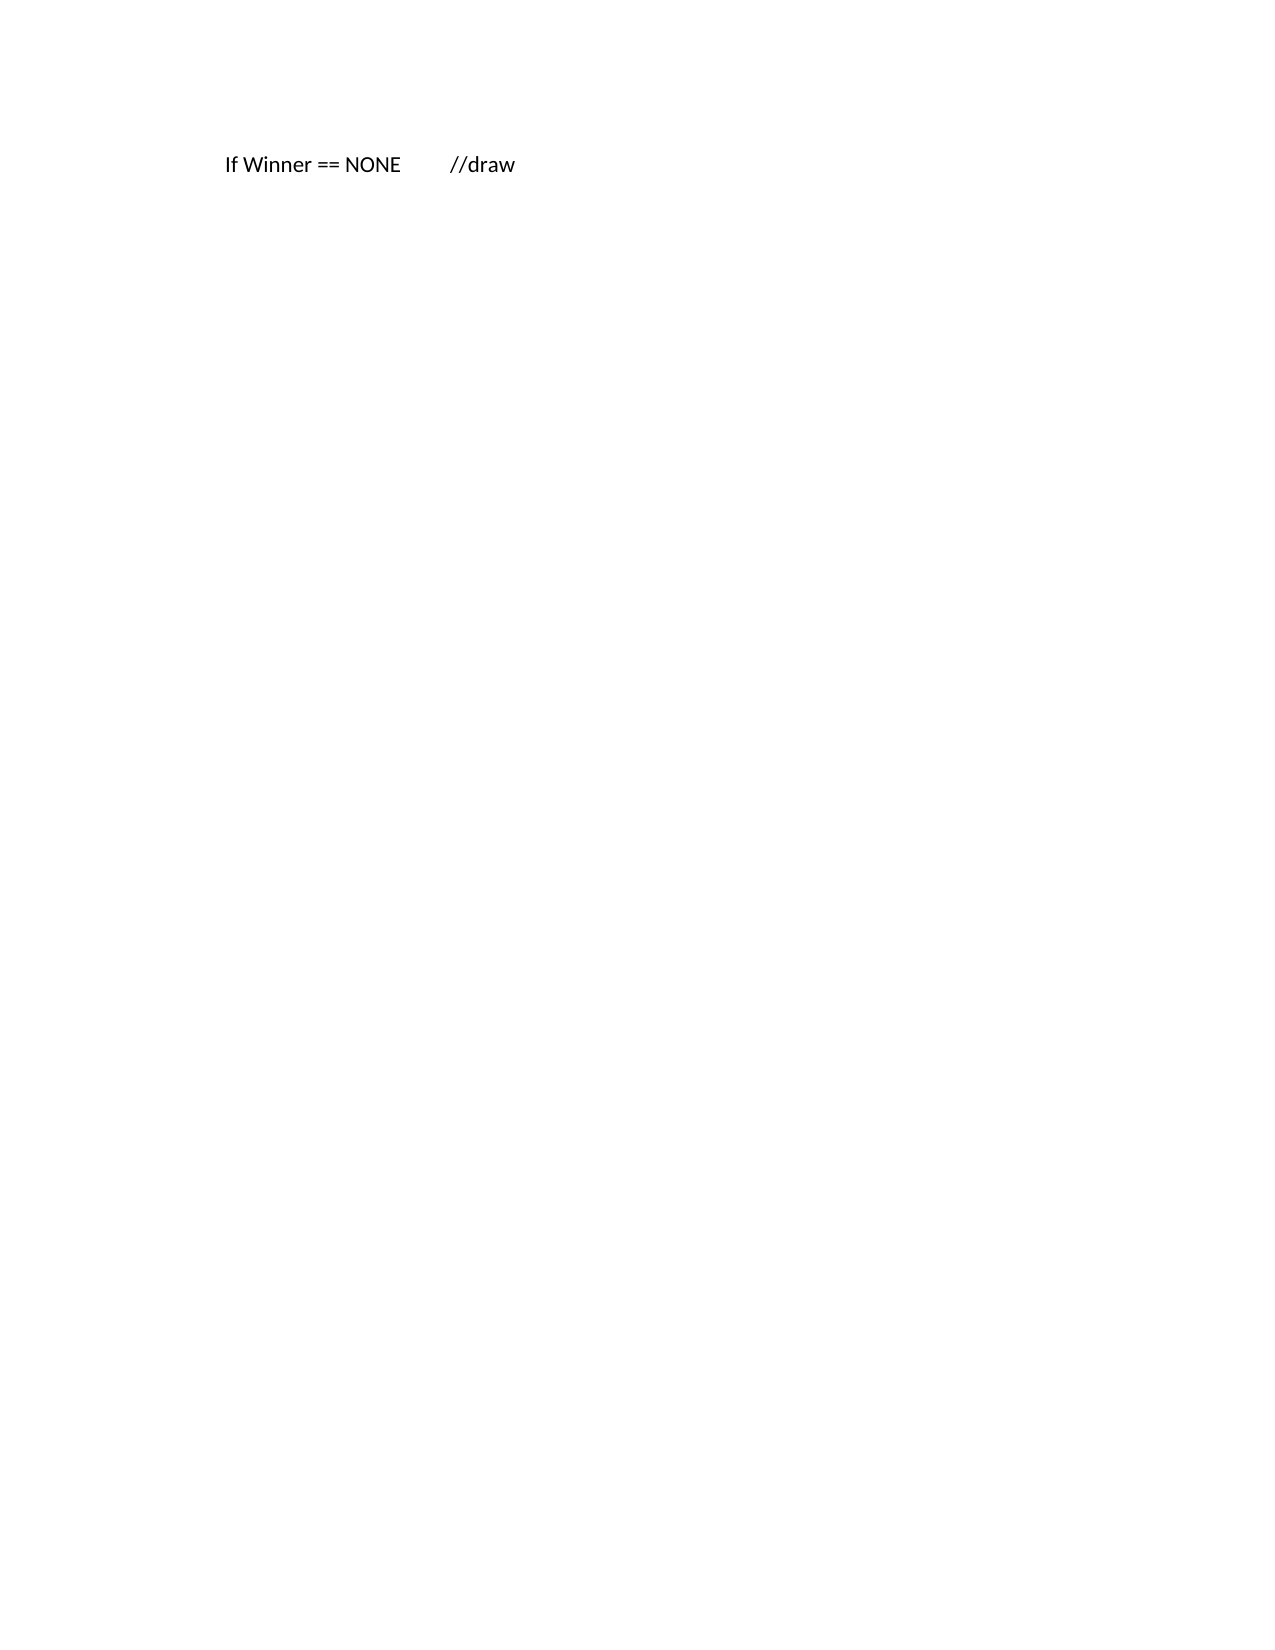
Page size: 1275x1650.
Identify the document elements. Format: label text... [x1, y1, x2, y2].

text If Winner == NONE //draw [150, 150, 1125, 178]
